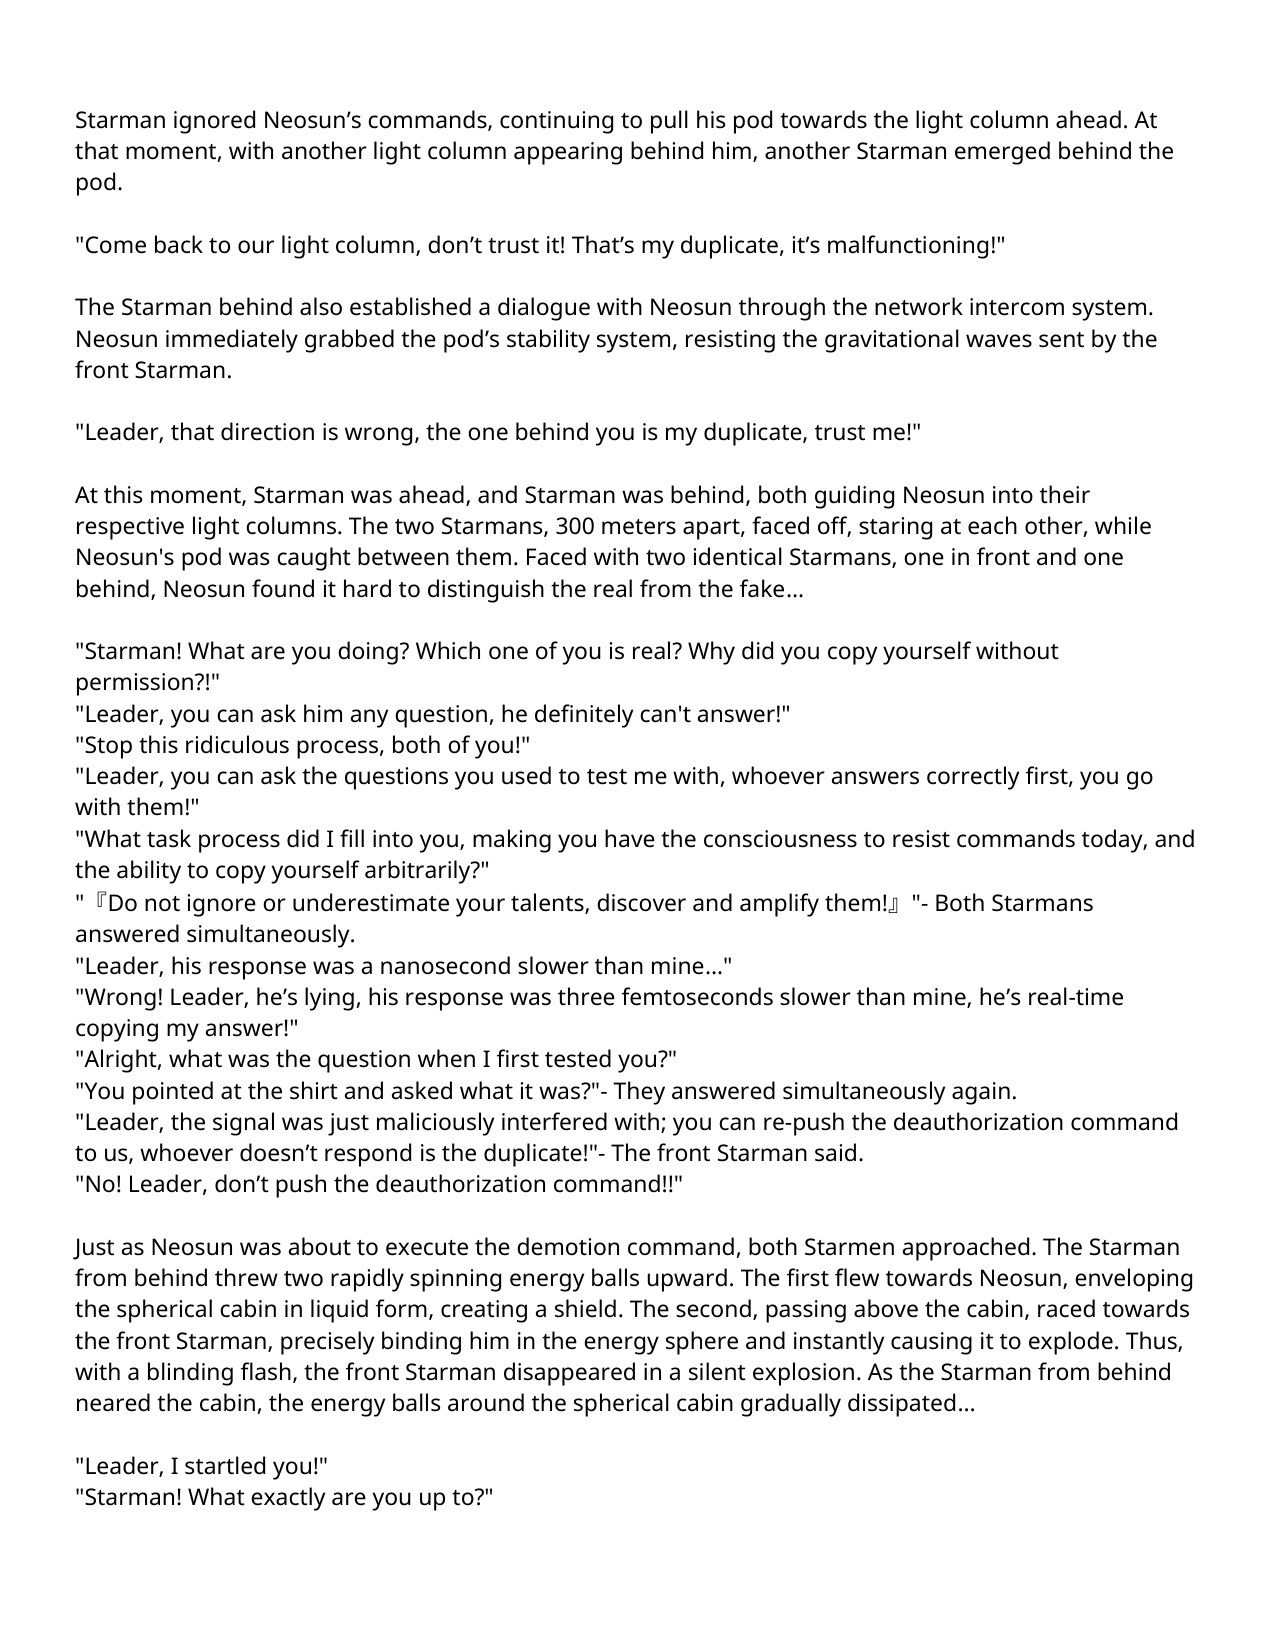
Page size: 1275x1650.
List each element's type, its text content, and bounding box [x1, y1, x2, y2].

text "Alright, what was the question when I first tested you?" [75, 1043, 1200, 1074]
text "Leader, I startled you!" [75, 1449, 1200, 1481]
text "Leader, his response was a nanosecond slower than mine…" [75, 949, 1200, 981]
text "Stop this ridiculous process, both of you!" [75, 729, 1200, 760]
text "Starman! What exactly are you up to?" [75, 1481, 1200, 1512]
text "You pointed at the shirt and asked what it was?"- They answered simultaneously again. [75, 1074, 1200, 1106]
text "Come back to our light column, don’t trust it! That’s my duplicate, it’s malfunctioning!" [75, 229, 1200, 260]
text The Starman behind also established a dialogue with Neosun through the network intercom system. Neosun immediately grabbed the pod’s stability system, resisting the gravitational waves sent by the front Starman. [75, 291, 1200, 385]
text "Leader, you can ask him any question, he definitely can't answer!" [75, 697, 1200, 729]
text "Leader, the signal was just maliciously interfered with; you can re-push the deauthorization command to us, whoever doesn’t respond is the duplicate!"- The front Starman said. [75, 1106, 1200, 1168]
text "『Do not ignore or underestimate your talents, discover and amplify them!』"- Both Starmans answered simultaneously. [75, 885, 1200, 949]
text Starman ignored Neosun’s commands, continuing to pull his pod towards the light column ahead. At that moment, with another light column appearing behind him, another Starman emerged behind the pod. [75, 104, 1200, 197]
text Just as Neosun was about to execute the demotion command, both Starmen approached. The Starman from behind threw two rapidly spinning energy balls upward. The first flew towards Neosun, enveloping the spherical cabin in liquid form, creating a shield. The second, passing above the cabin, raced towards the front Starman, precisely binding him in the energy sphere and instantly causing it to explode. Thus, with a blinding flash, the front Starman disappeared in a silent explosion. As the Starman from behind neared the cabin, the energy balls around the spherical cabin gradually dissipated… [75, 1231, 1200, 1418]
text "Leader, that direction is wrong, the one behind you is my duplicate, trust me!" [75, 416, 1200, 447]
text "No! Leader, don’t push the deauthorization command!!" [75, 1168, 1200, 1199]
text "Wrong! Leader, he’s lying, his response was three femtoseconds slower than mine, he’s real-time copying my answer!" [75, 981, 1200, 1043]
text At this moment, Starman was ahead, and Starman was behind, both guiding Neosun into their respective light columns. The two Starmans, 300 meters apart, faced off, staring at each other, while Neosun's pod was caught between them. Faced with two identical Starmans, one in front and one behind, Neosun found it hard to distinguish the real from the fake… [75, 479, 1200, 604]
text "Leader, you can ask the questions you used to test me with, whoever answers correctly first, you go with them!" [75, 760, 1200, 822]
text "What task process did I fill into you, making you have the consciousness to resist commands today, and the ability to copy yourself arbitrarily?" [75, 822, 1200, 885]
text "Starman! What are you doing? Which one of you is real? Why did you copy yourself without permission?!" [75, 635, 1200, 697]
